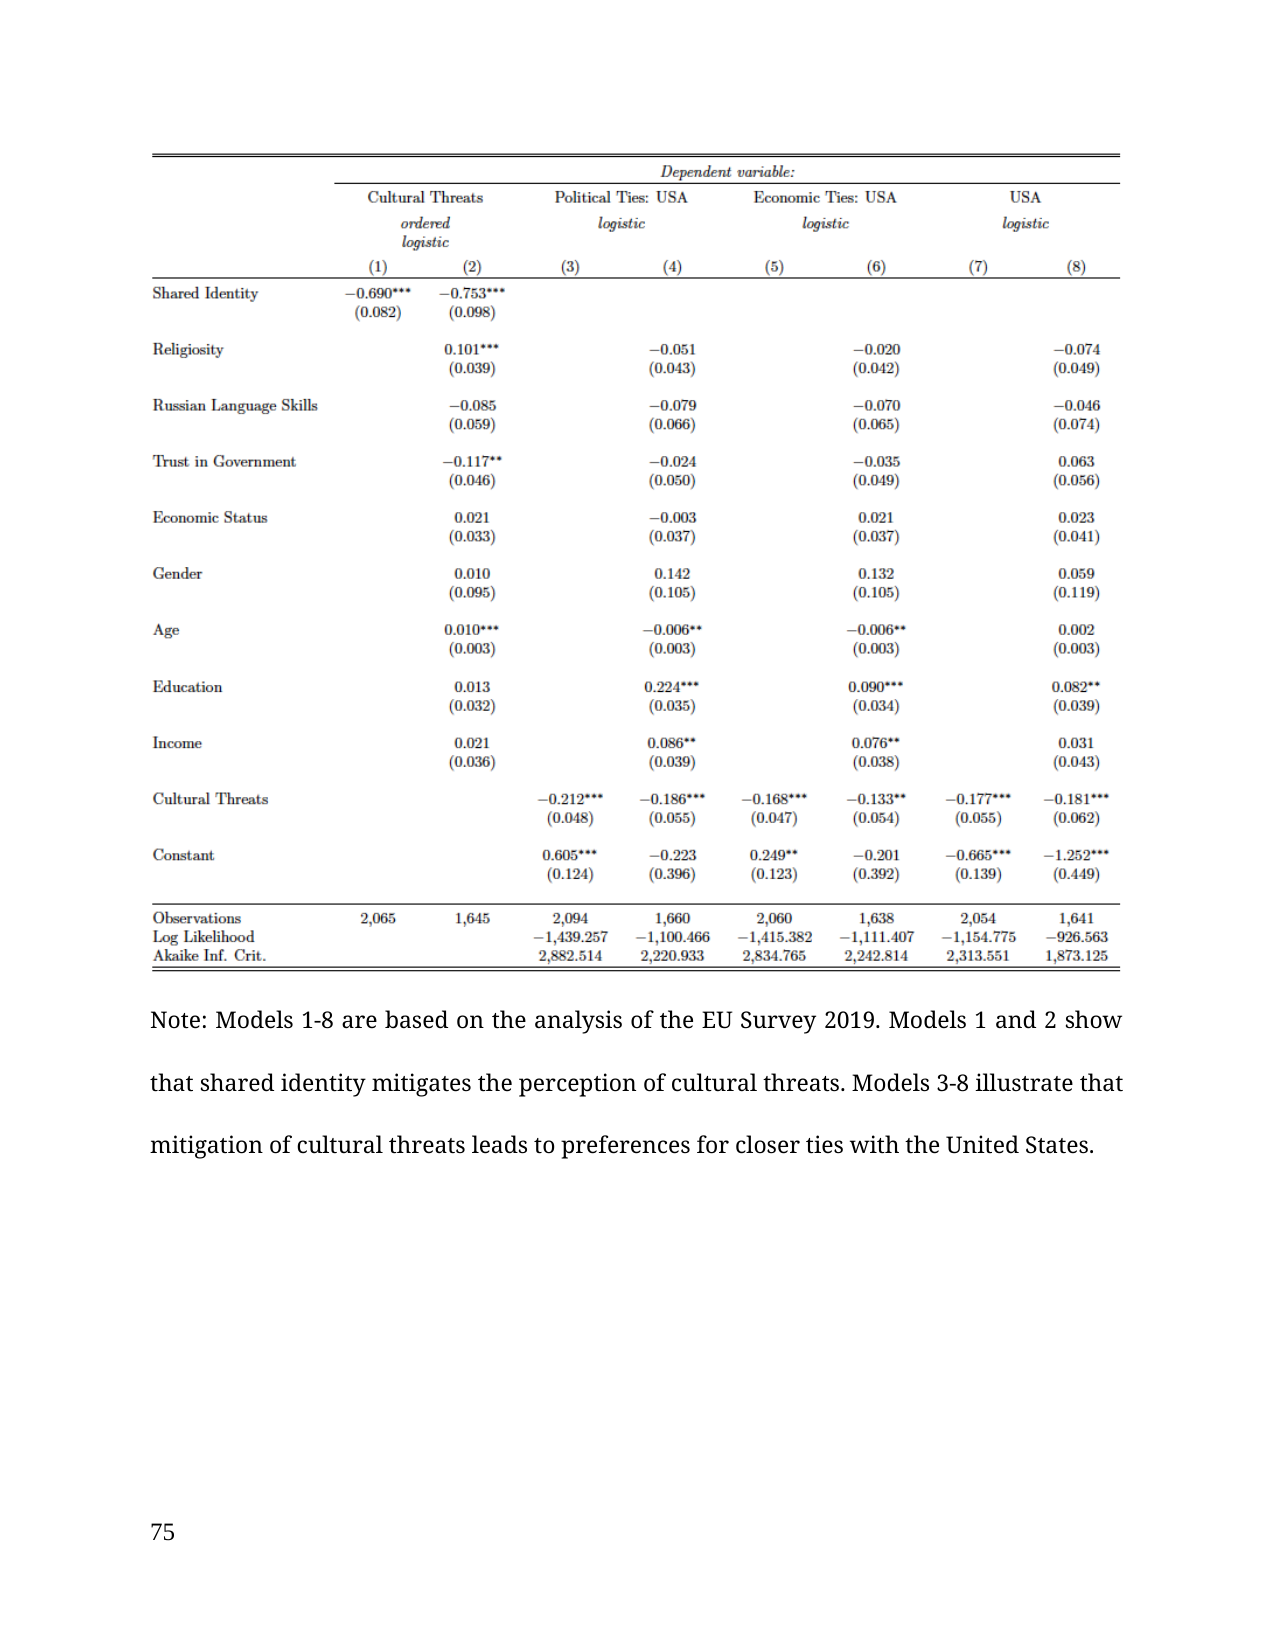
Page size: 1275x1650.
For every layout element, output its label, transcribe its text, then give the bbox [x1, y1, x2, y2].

text Note: Models 1-8 are based on the analysis of the EU Survey 2019. Models 1 and 2 show that shared identity mitigates the perception of cultural threats. Models 3-8 illustrate that mitigation of cultural threats leads to preferences for closer ties with the United States. [150, 1004, 1125, 1161]
picture [150, 150, 1125, 976]
